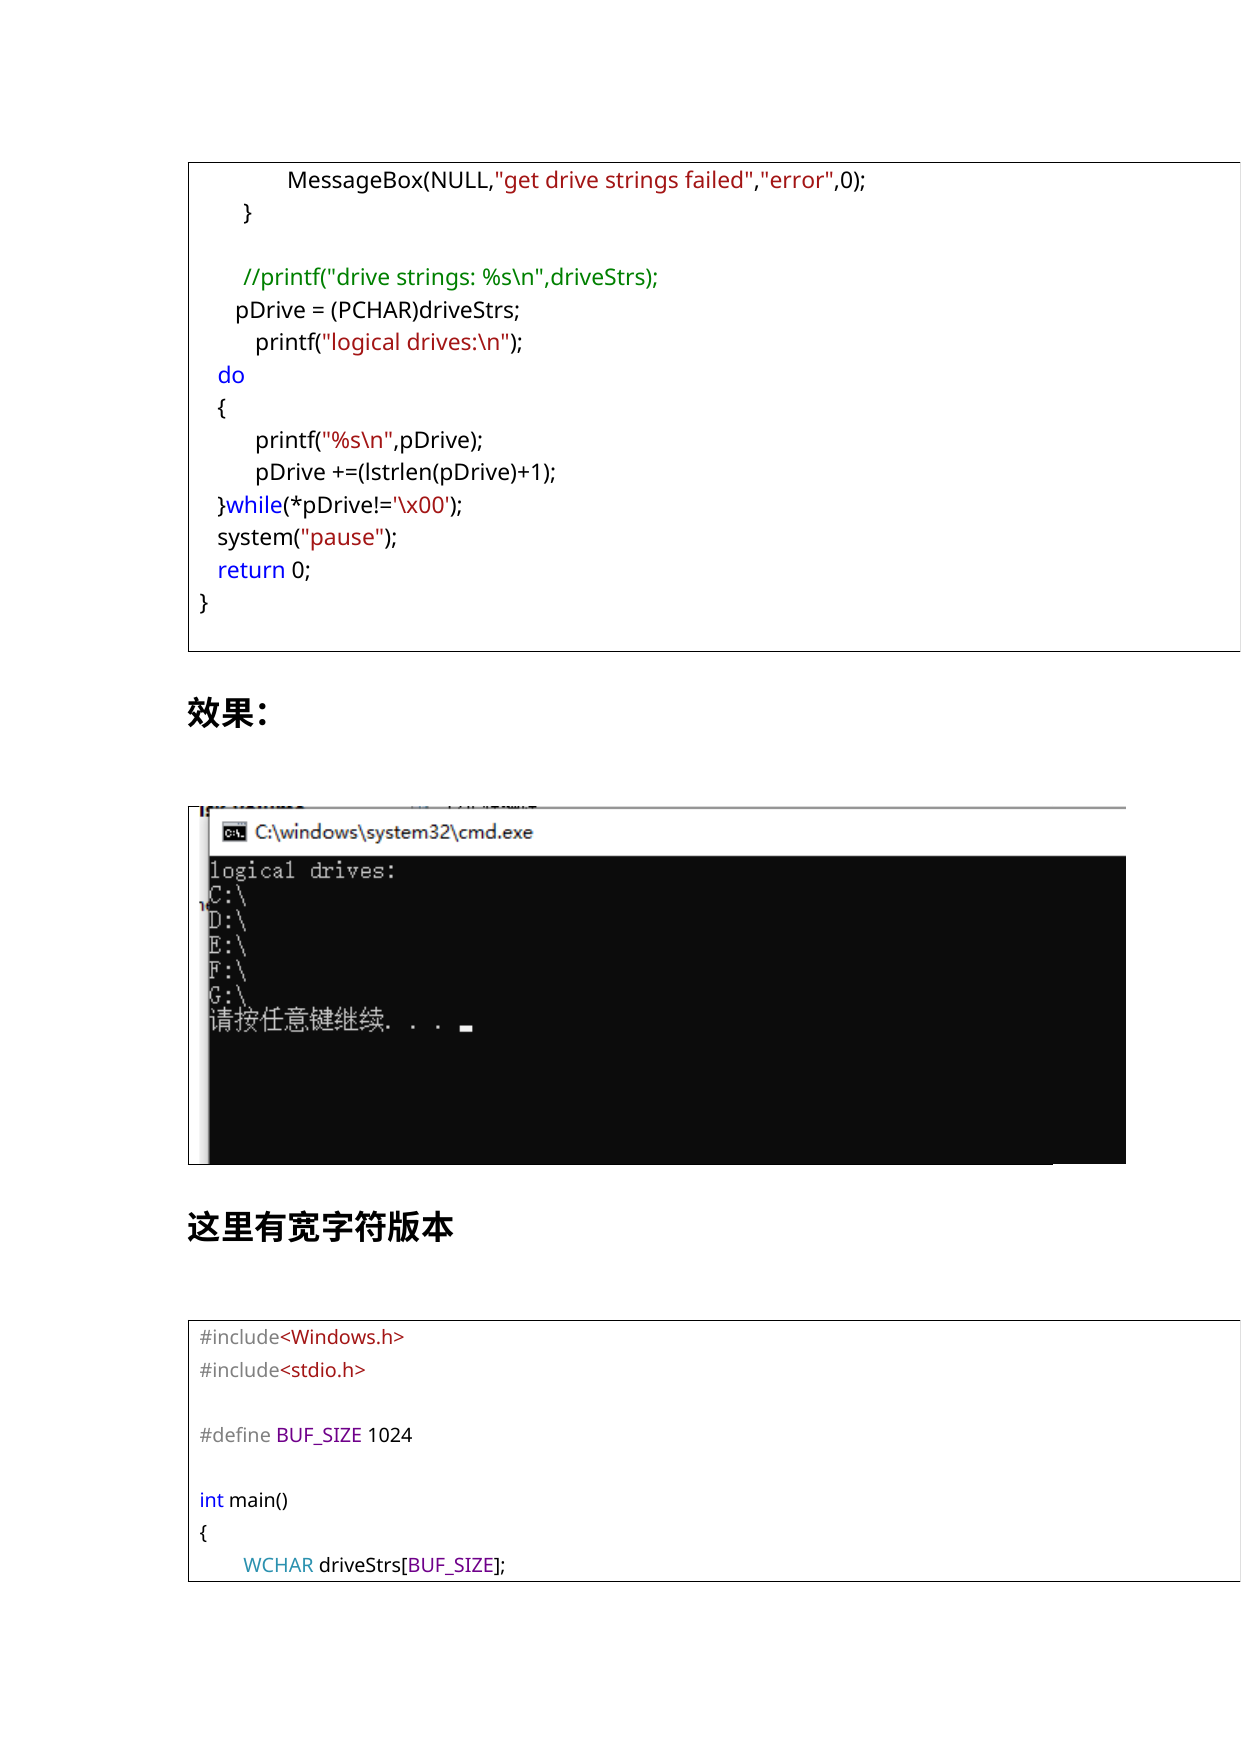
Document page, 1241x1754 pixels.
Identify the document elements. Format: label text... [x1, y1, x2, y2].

picture [199, 806, 1126, 1164]
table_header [189, 1321, 1240, 1581]
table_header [189, 163, 1240, 651]
table_header [189, 807, 199, 1164]
subtitle 效果： [187, 679, 1053, 744]
subtitle 这里有宽字符版本 [187, 1192, 1053, 1257]
